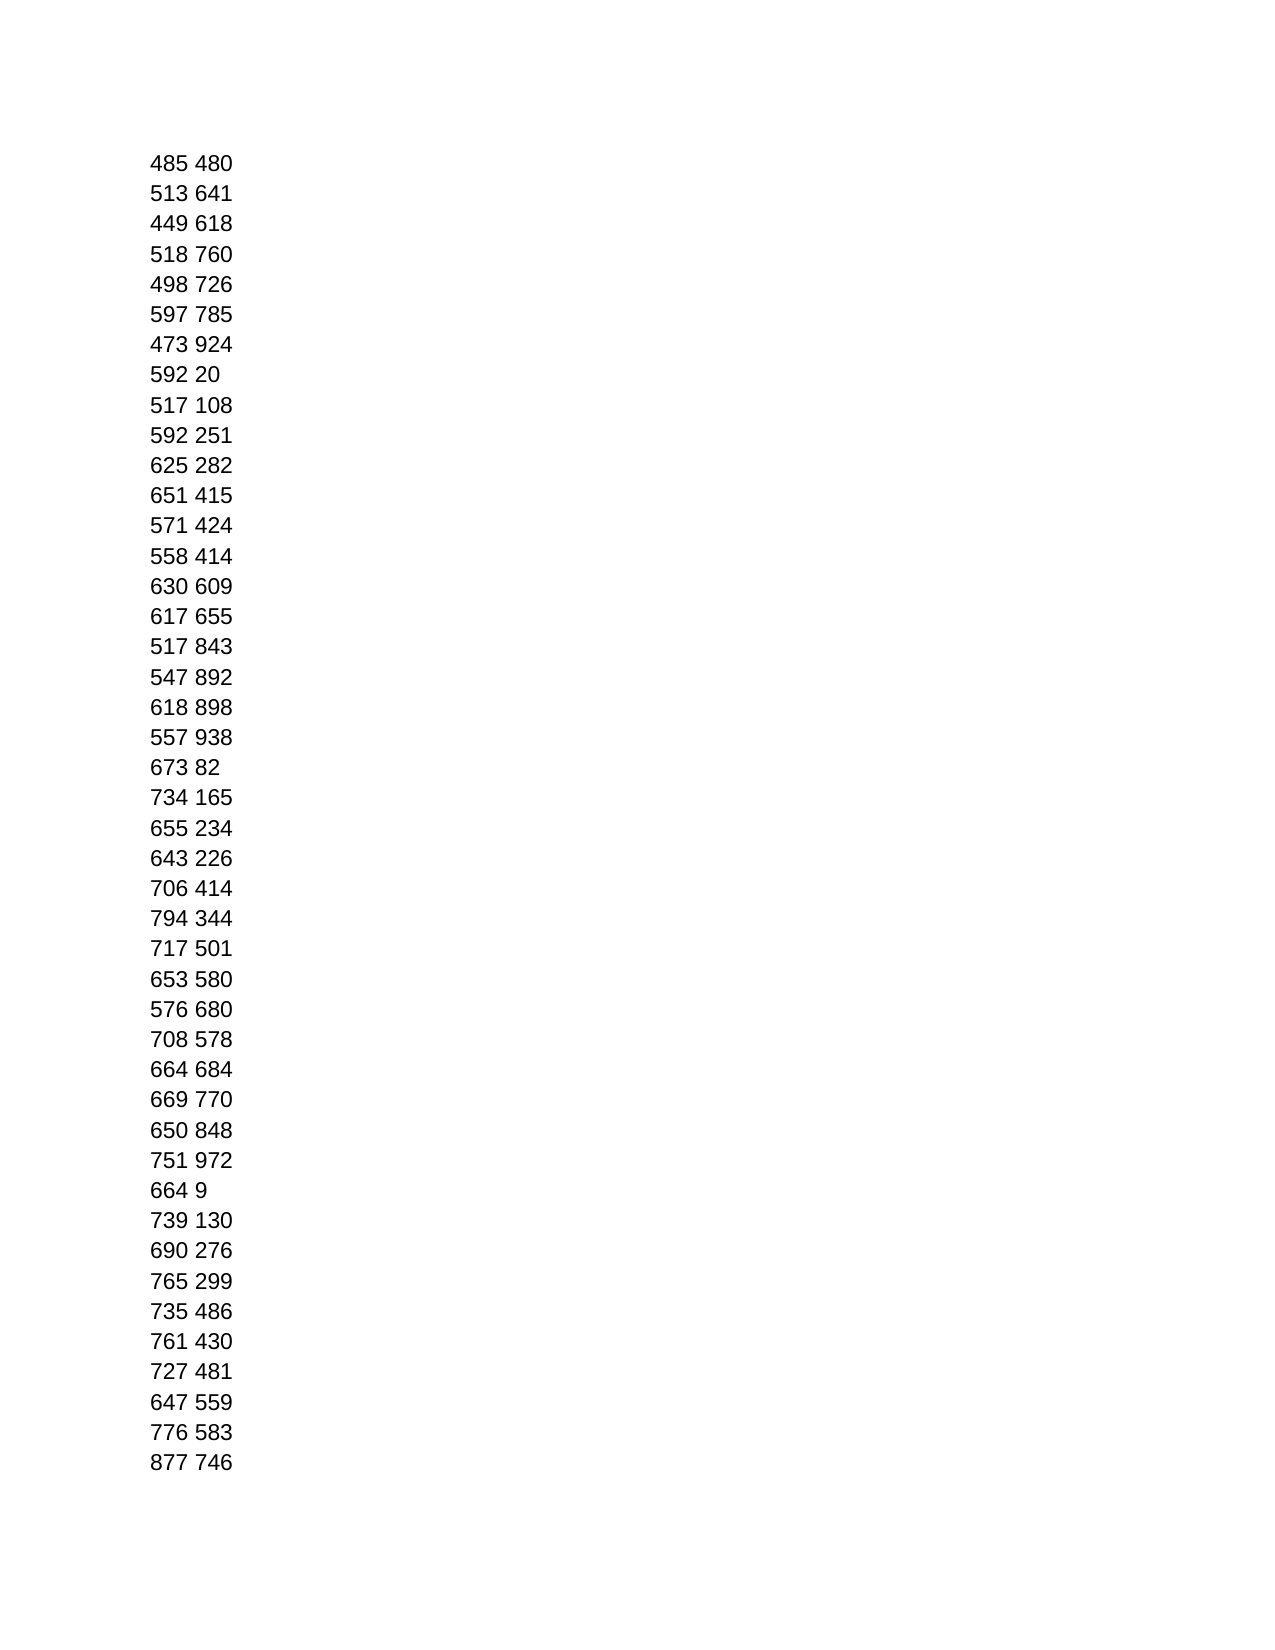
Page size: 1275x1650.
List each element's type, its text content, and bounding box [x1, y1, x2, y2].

text 653 580 [150, 966, 1125, 992]
text 708 578 [150, 1026, 1125, 1052]
text 498 726 [150, 271, 1125, 297]
text 643 226 [150, 845, 1125, 871]
text 449 618 [150, 210, 1125, 237]
text 625 282 [150, 452, 1125, 478]
text 485 480 [150, 150, 1125, 176]
text 669 770 [150, 1086, 1125, 1113]
text 735 486 [150, 1298, 1125, 1324]
text 518 760 [150, 241, 1125, 267]
text 664 684 [150, 1056, 1125, 1083]
text 776 583 [150, 1419, 1125, 1445]
text 630 609 [150, 573, 1125, 599]
text 690 276 [150, 1237, 1125, 1264]
text 739 130 [150, 1207, 1125, 1234]
text 571 424 [150, 512, 1125, 539]
text 647 559 [150, 1388, 1125, 1415]
text 650 848 [150, 1117, 1125, 1143]
text 877 746 [150, 1449, 1125, 1475]
text 557 938 [150, 724, 1125, 750]
text 558 414 [150, 543, 1125, 569]
text 761 430 [150, 1328, 1125, 1354]
text 618 898 [150, 694, 1125, 720]
text 517 108 [150, 392, 1125, 418]
text 617 655 [150, 603, 1125, 629]
text 655 234 [150, 814, 1125, 841]
text 651 415 [150, 482, 1125, 509]
text 592 251 [150, 422, 1125, 448]
text 513 641 [150, 180, 1125, 207]
text 673 82 [150, 754, 1125, 781]
text 547 892 [150, 663, 1125, 690]
text 765 299 [150, 1268, 1125, 1294]
text 727 481 [150, 1358, 1125, 1385]
text 473 924 [150, 331, 1125, 358]
text 706 414 [150, 875, 1125, 901]
text 751 972 [150, 1147, 1125, 1173]
text 717 501 [150, 935, 1125, 962]
text 592 20 [150, 361, 1125, 388]
text 794 344 [150, 905, 1125, 932]
text 597 785 [150, 301, 1125, 327]
text 576 680 [150, 996, 1125, 1022]
text 517 843 [150, 633, 1125, 660]
text 664 9 [150, 1177, 1125, 1203]
text 734 165 [150, 784, 1125, 811]
